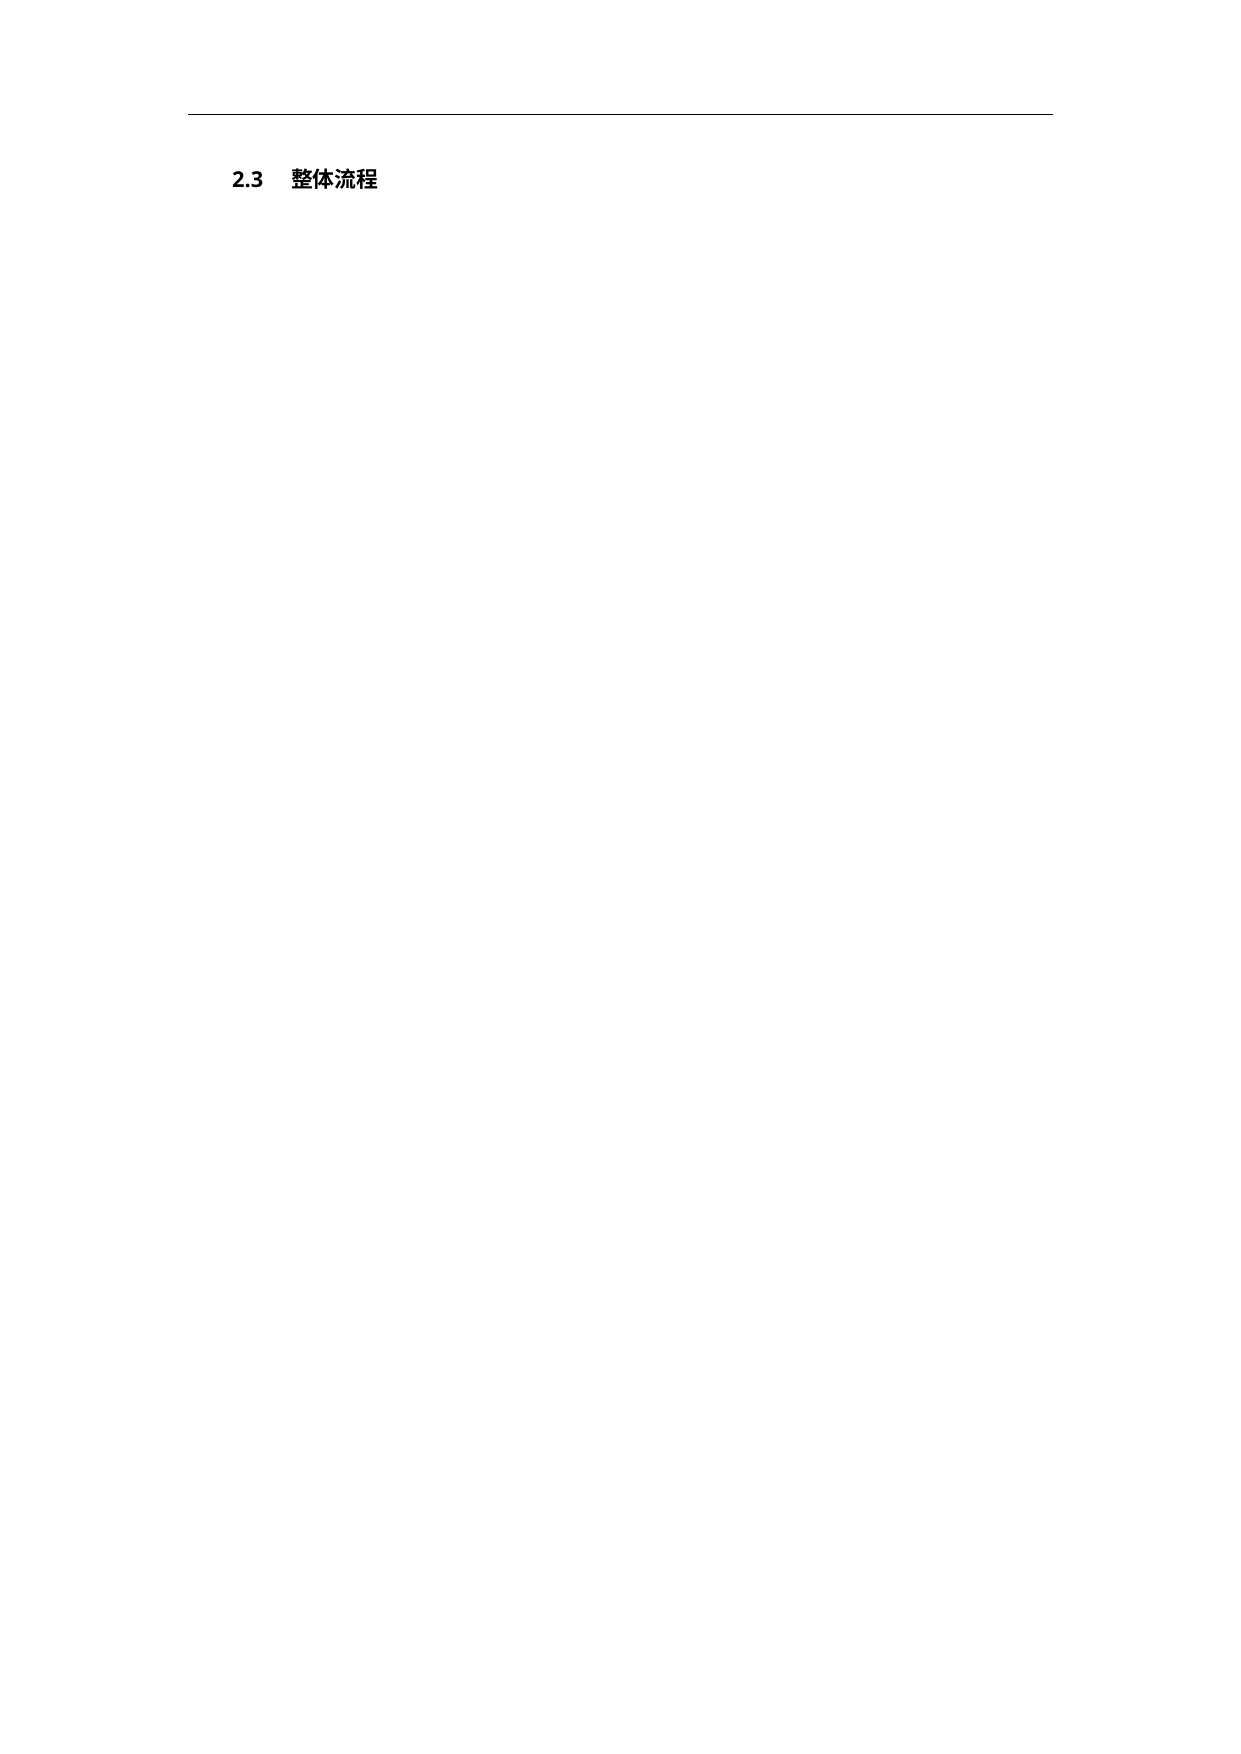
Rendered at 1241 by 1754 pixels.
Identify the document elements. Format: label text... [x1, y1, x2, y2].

subtitle 整体流程 [232, 162, 1053, 194]
